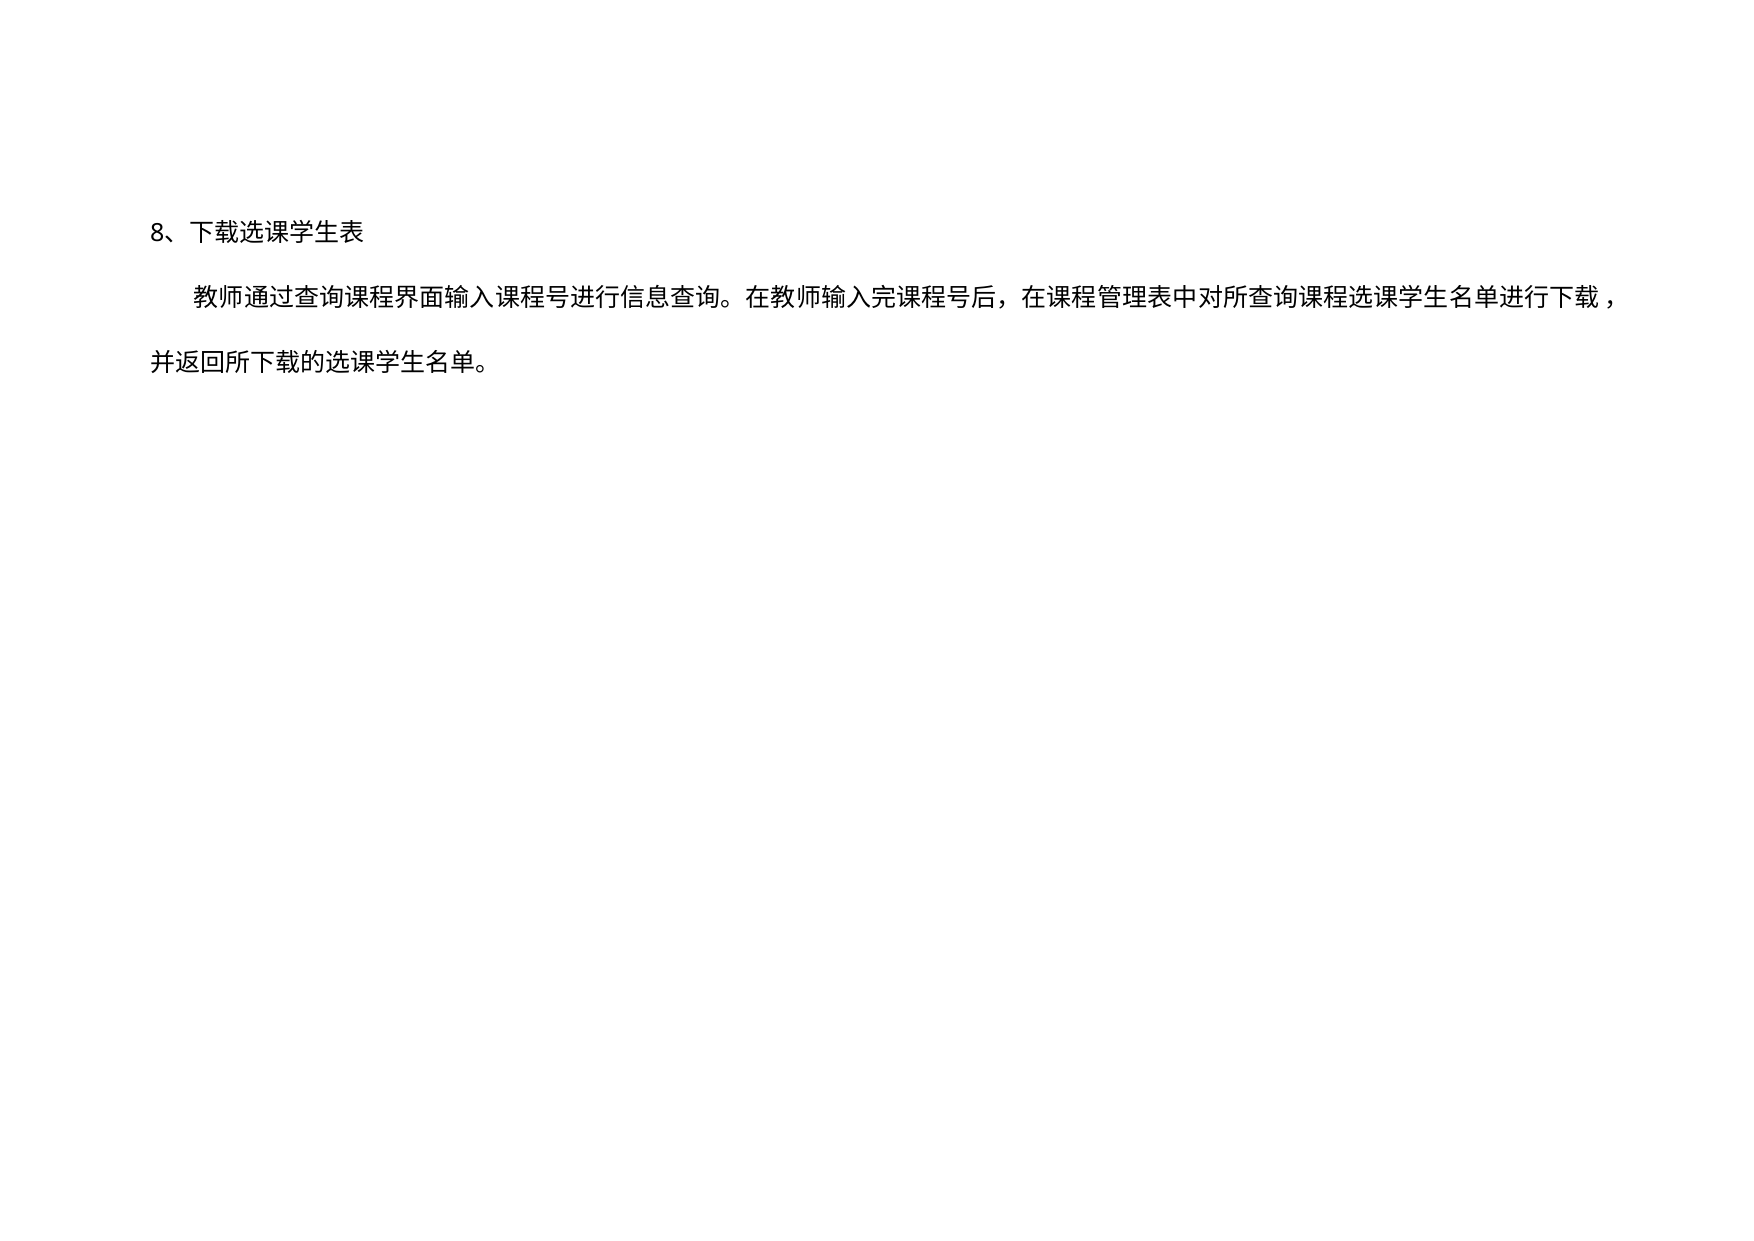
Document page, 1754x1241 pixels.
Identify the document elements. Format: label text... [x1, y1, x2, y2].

text 8、下载选课学生表 [150, 198, 1604, 263]
text 教师通过查询课程界面输入课程号进行信息查询。在教师输入完课程号后，在课程管理表中对所查询课程选课学生名单进行下载，并返回所下载的选课学生名单。 [150, 263, 1604, 393]
